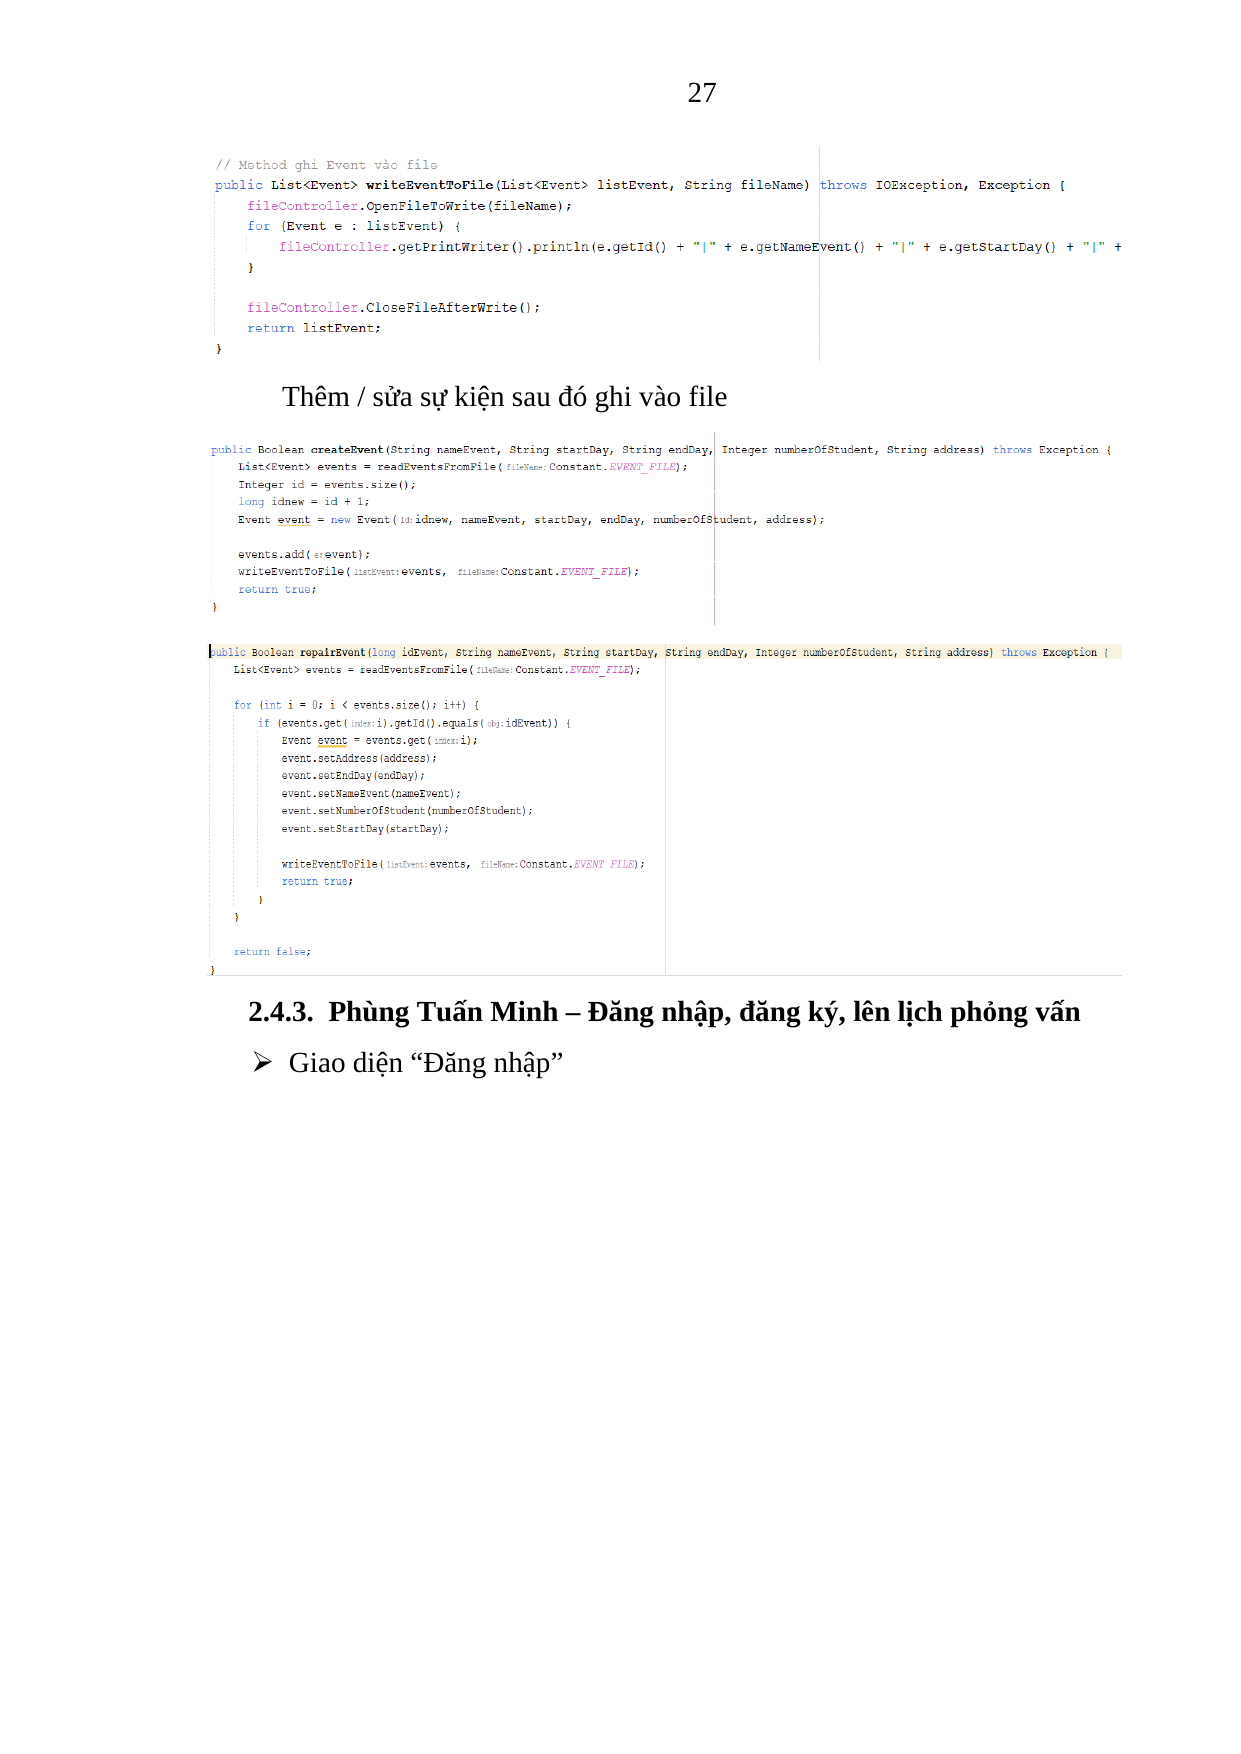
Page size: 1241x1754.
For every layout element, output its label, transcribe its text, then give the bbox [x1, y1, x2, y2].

picture [206, 432, 1123, 625]
picture [206, 644, 1123, 976]
picture [206, 147, 1123, 361]
subtitle Phùng Tuấn Minh – Đăng nhập, đăng ký, lên lịch phỏng vấn [248, 994, 1122, 1028]
text Thêm / sửa sự kiện sau đó ghi vào file [207, 379, 1122, 413]
list Giao diện “Đăng nhập” [251, 1045, 1122, 1078]
